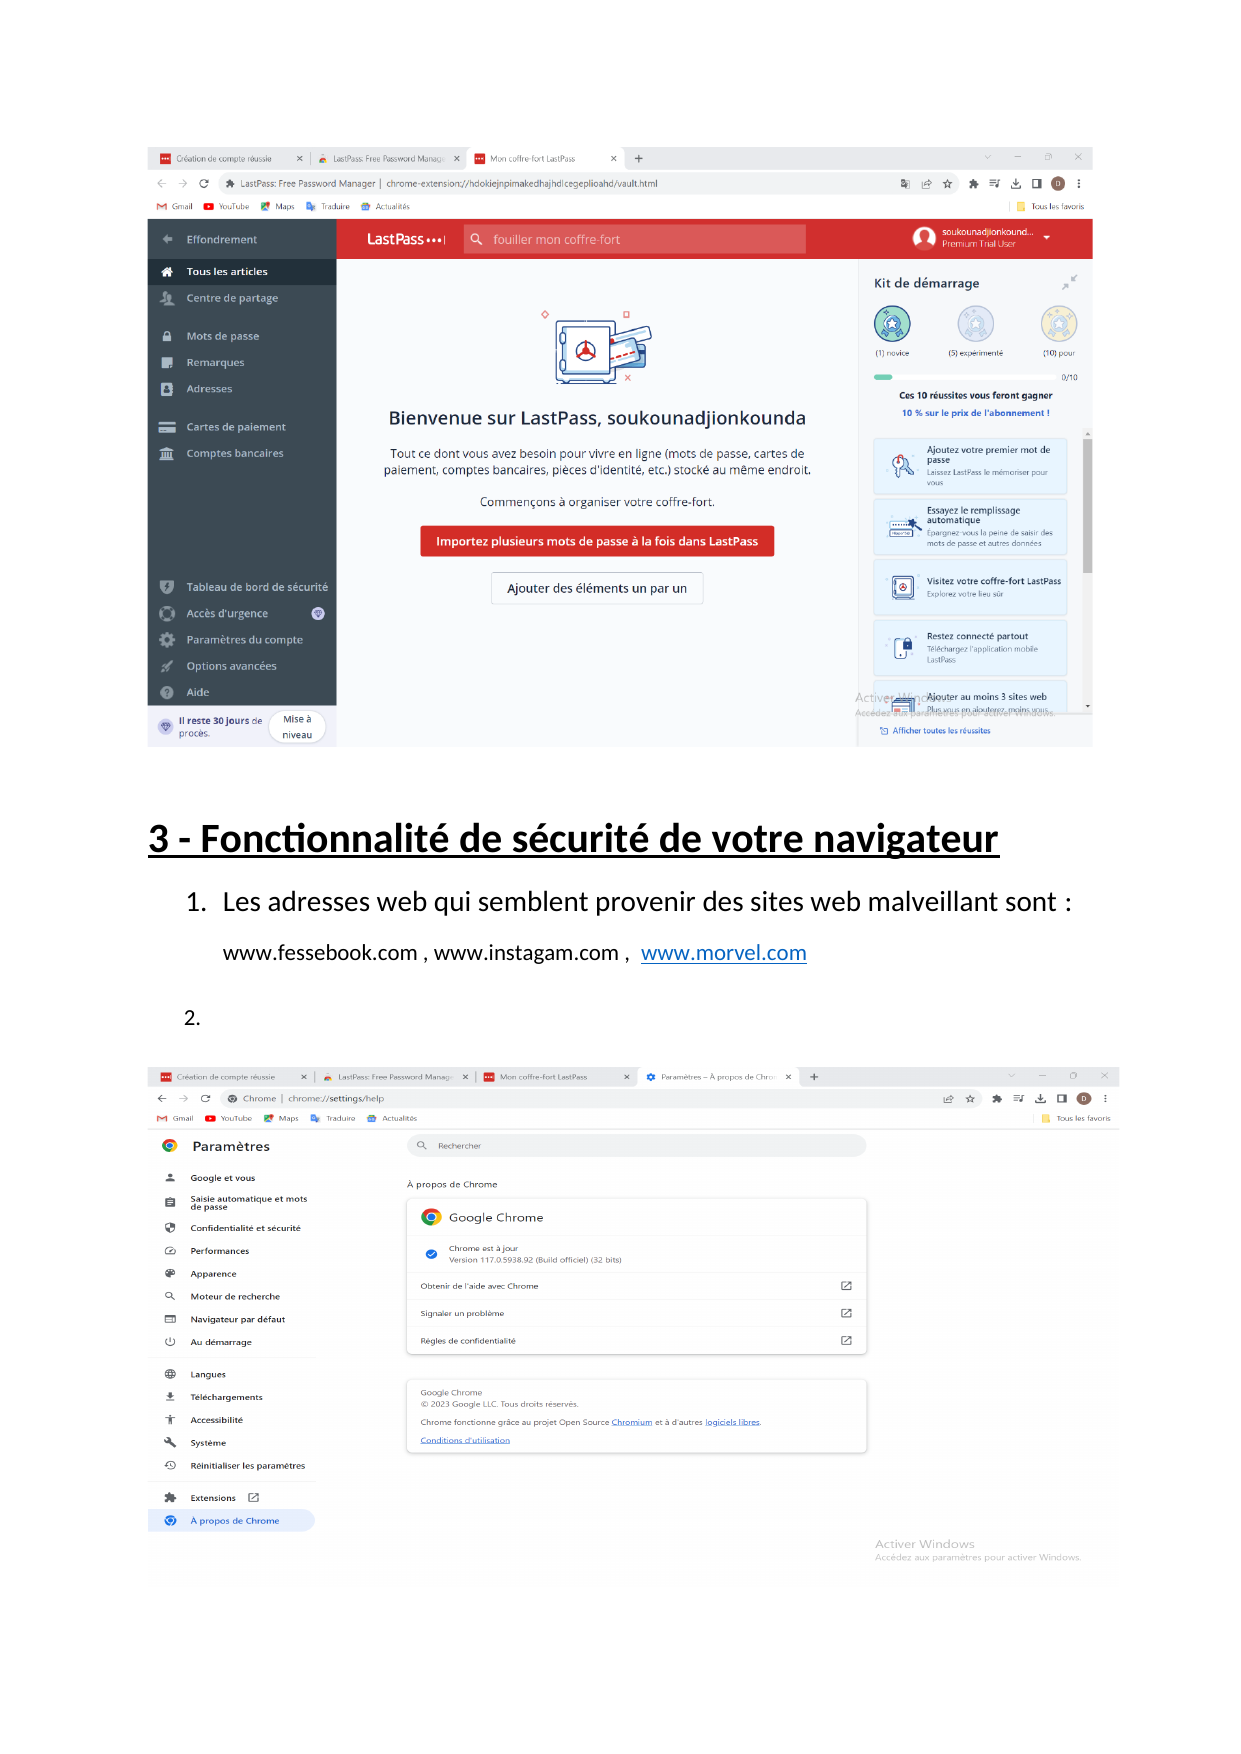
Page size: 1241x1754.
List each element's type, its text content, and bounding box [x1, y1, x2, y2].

text 3 - Fonctionnalité de sécurité de votre navigateur [148, 812, 1093, 863]
list Les adresses web qui semblent provenir des sites web malveillant sont : [185, 883, 1093, 919]
text 2. [148, 1003, 1093, 1031]
picture [147, 1067, 1120, 1587]
text www.fessebook.com , www.instagam.com , www.morvel.com [223, 938, 1093, 967]
picture [147, 147, 1093, 747]
